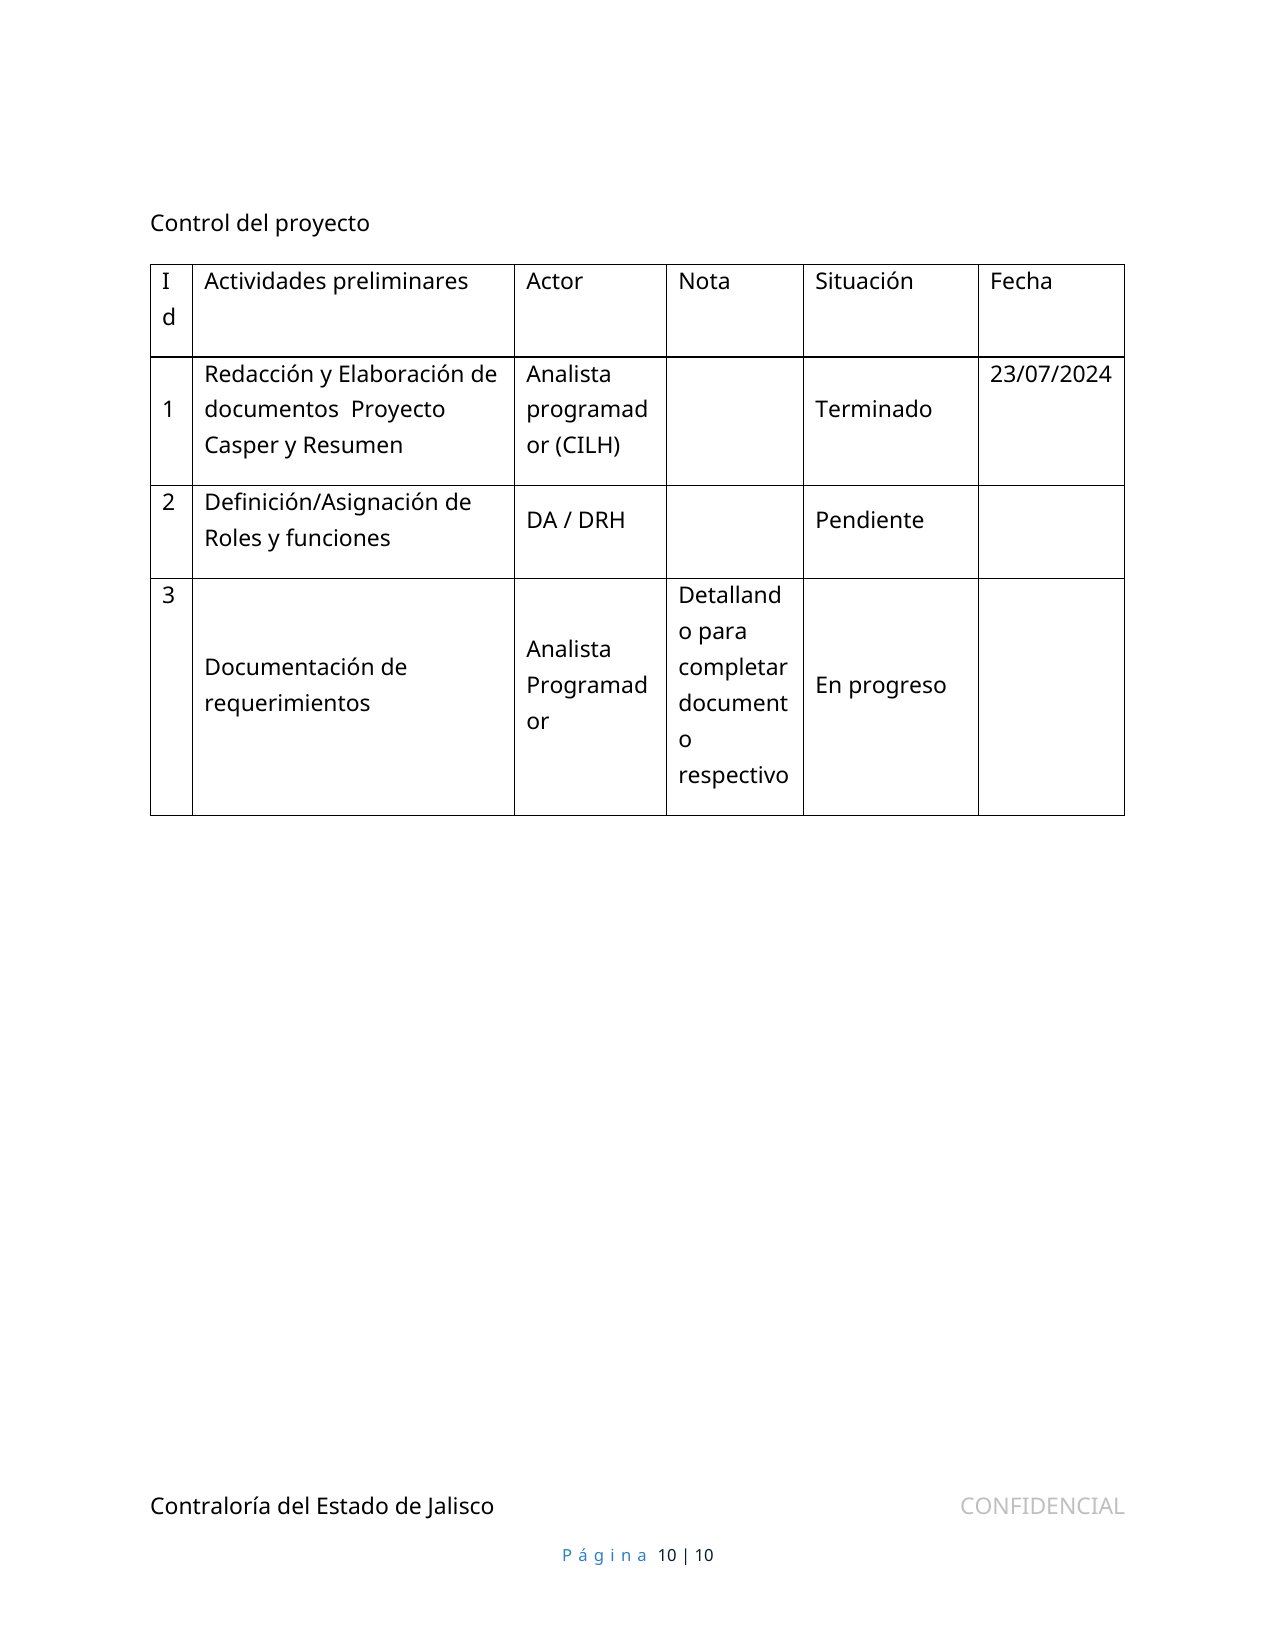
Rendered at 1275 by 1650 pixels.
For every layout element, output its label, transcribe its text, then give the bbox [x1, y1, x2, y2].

table_cell Definición/Asignación de Roles y funciones [193, 486, 514, 578]
table_cell [667, 486, 803, 578]
table_cell Redacción y Elaboración de documentos Proyecto Casper y Resumen [193, 358, 514, 485]
table_header Fecha [979, 265, 1124, 356]
table_cell Analista programador (CILH) [515, 358, 666, 485]
text Control del proyecto [150, 207, 1125, 238]
table_header Situación [804, 265, 978, 356]
table_cell 3 [151, 579, 192, 815]
table_cell 2 [151, 486, 192, 578]
table_header Actividades preliminares [193, 265, 514, 356]
table_header Actor [515, 265, 666, 356]
table_cell [979, 579, 1124, 815]
table_cell 23/07/2024 [979, 358, 1124, 485]
table_cell 1 [151, 358, 192, 485]
table_cell Documentación de requerimientos [193, 579, 514, 815]
table_header Nota [667, 265, 803, 356]
table_cell Terminado [804, 358, 978, 485]
table_header Id [151, 265, 192, 356]
table_cell Detallando para completar documento respectivo [667, 579, 803, 815]
table_cell Pendiente [804, 486, 978, 578]
table_cell [667, 358, 803, 485]
table_cell En progreso [804, 579, 978, 815]
table_cell Analista Programador [515, 579, 666, 815]
table_cell DA / DRH [515, 486, 666, 578]
table_cell [979, 486, 1124, 578]
